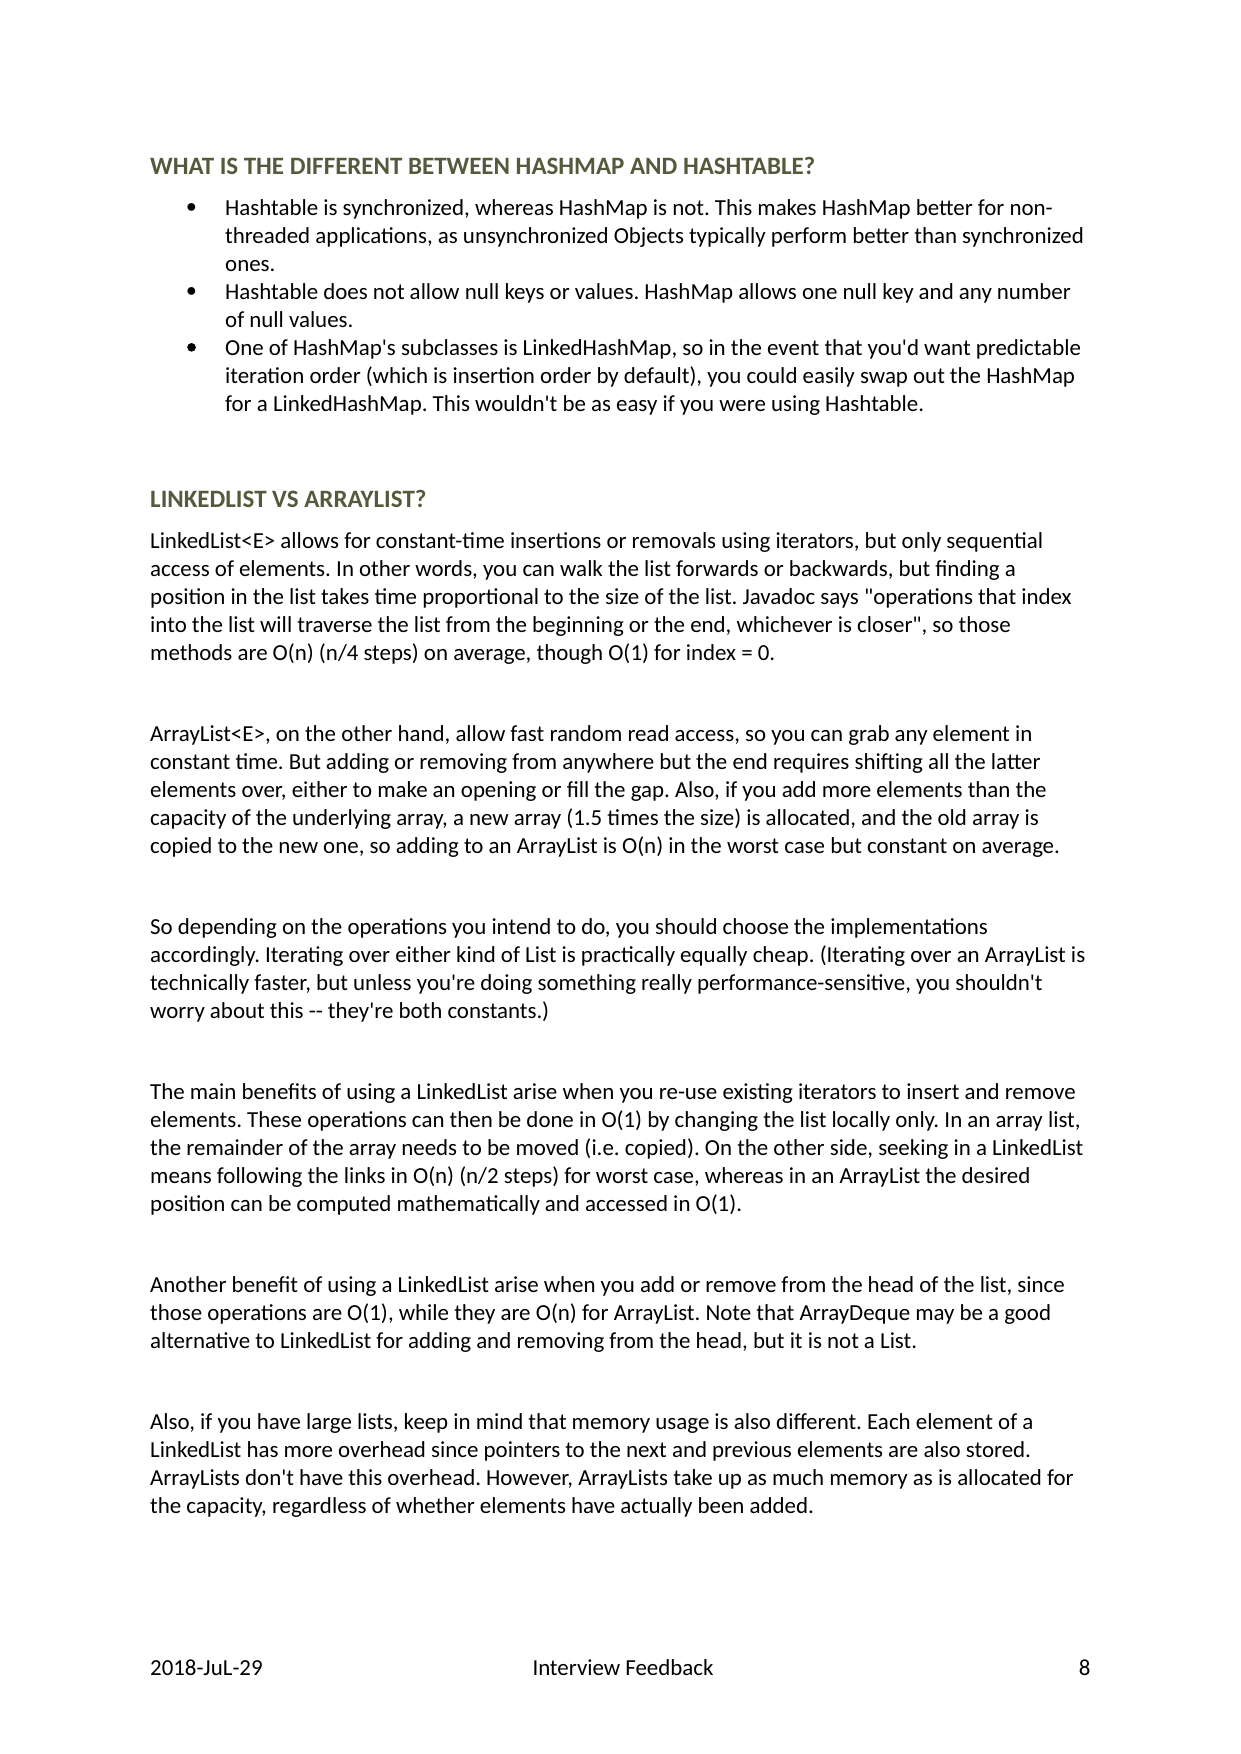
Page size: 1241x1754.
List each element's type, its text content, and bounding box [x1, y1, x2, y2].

text The main benefits of using a LinkedList arise when you re-use existing iterators to insert and remove elements. These operations can then be done in O(1) by changing the list locally only. In an array list, the remainder of the array needs to be moved (i.e. copied). On the other side, seeking in a LinkedList means following the links in O(n) (n/2 steps) for worst case, whereas in an ArrayList the desired position can be computed mathematically and accessed in O(1). [150, 1077, 1090, 1217]
text ArrayList<E>, on the other hand, allow fast random read access, so you can grab any element in constant time. But adding or removing from anywhere but the end requires shifting all the latter elements over, either to make an opening or fill the gap. Also, if you add more elements than the capacity of the underlying array, a new array (1.5 times the size) is allocated, and the old array is copied to the new one, so adding to an ArrayList is O(n) in the worst case but constant on average. [150, 719, 1090, 859]
text So depending on the operations you intend to do, you should choose the implementations accordingly. Iterating over either kind of List is practically equally cheap. (Iterating over an ArrayList is technically faster, but unless you're doing something really performance-sensitive, you shouldn't worry about this -- they're both constants.) [150, 912, 1090, 1024]
subtitle What is the different between HashMap and HashTable? [150, 150, 1090, 181]
list Hashtable is synchronized, whereas HashMap is not. This makes HashMap better for non-threaded applications, as unsynchronized Objects typically perform better than synchronized ones. [187, 193, 1090, 277]
list One of HashMap's subclasses is LinkedHashMap, so in the event that you'd want predictable iteration order (which is insertion order by default), you could easily swap out the HashMap for a LinkedHashMap. This wouldn't be as easy if you were using Hashtable. [187, 333, 1090, 417]
list Hashtable does not allow null keys or values. HashMap allows one null key and any number of null values. [187, 277, 1090, 333]
text Another benefit of using a LinkedList arise when you add or remove from the head of the list, since those operations are O(1), while they are O(n) for ArrayList. Note that ArrayDeque may be a good alternative to LinkedList for adding and removing from the head, but it is not a List. [150, 1270, 1090, 1354]
text Also, if you have large lists, keep in mind that memory usage is also different. Each element of a LinkedList has more overhead since pointers to the next and previous elements are also stored. ArrayLists don't have this overhead. However, ArrayLists take up as much memory as is allocated for the capacity, regardless of whether elements have actually been added. [150, 1407, 1090, 1519]
subtitle LinkedList vs ArrayList? [150, 483, 1090, 513]
text LinkedList<E> allows for constant-time insertions or removals using iterators, but only sequential access of elements. In other words, you can walk the list forwards or backwards, but finding a position in the list takes time proportional to the size of the list. Javadoc says "operations that index into the list will traverse the list from the beginning or the end, whichever is closer", so those methods are O(n) (n/4 steps) on average, though O(1) for index = 0. [150, 526, 1090, 666]
